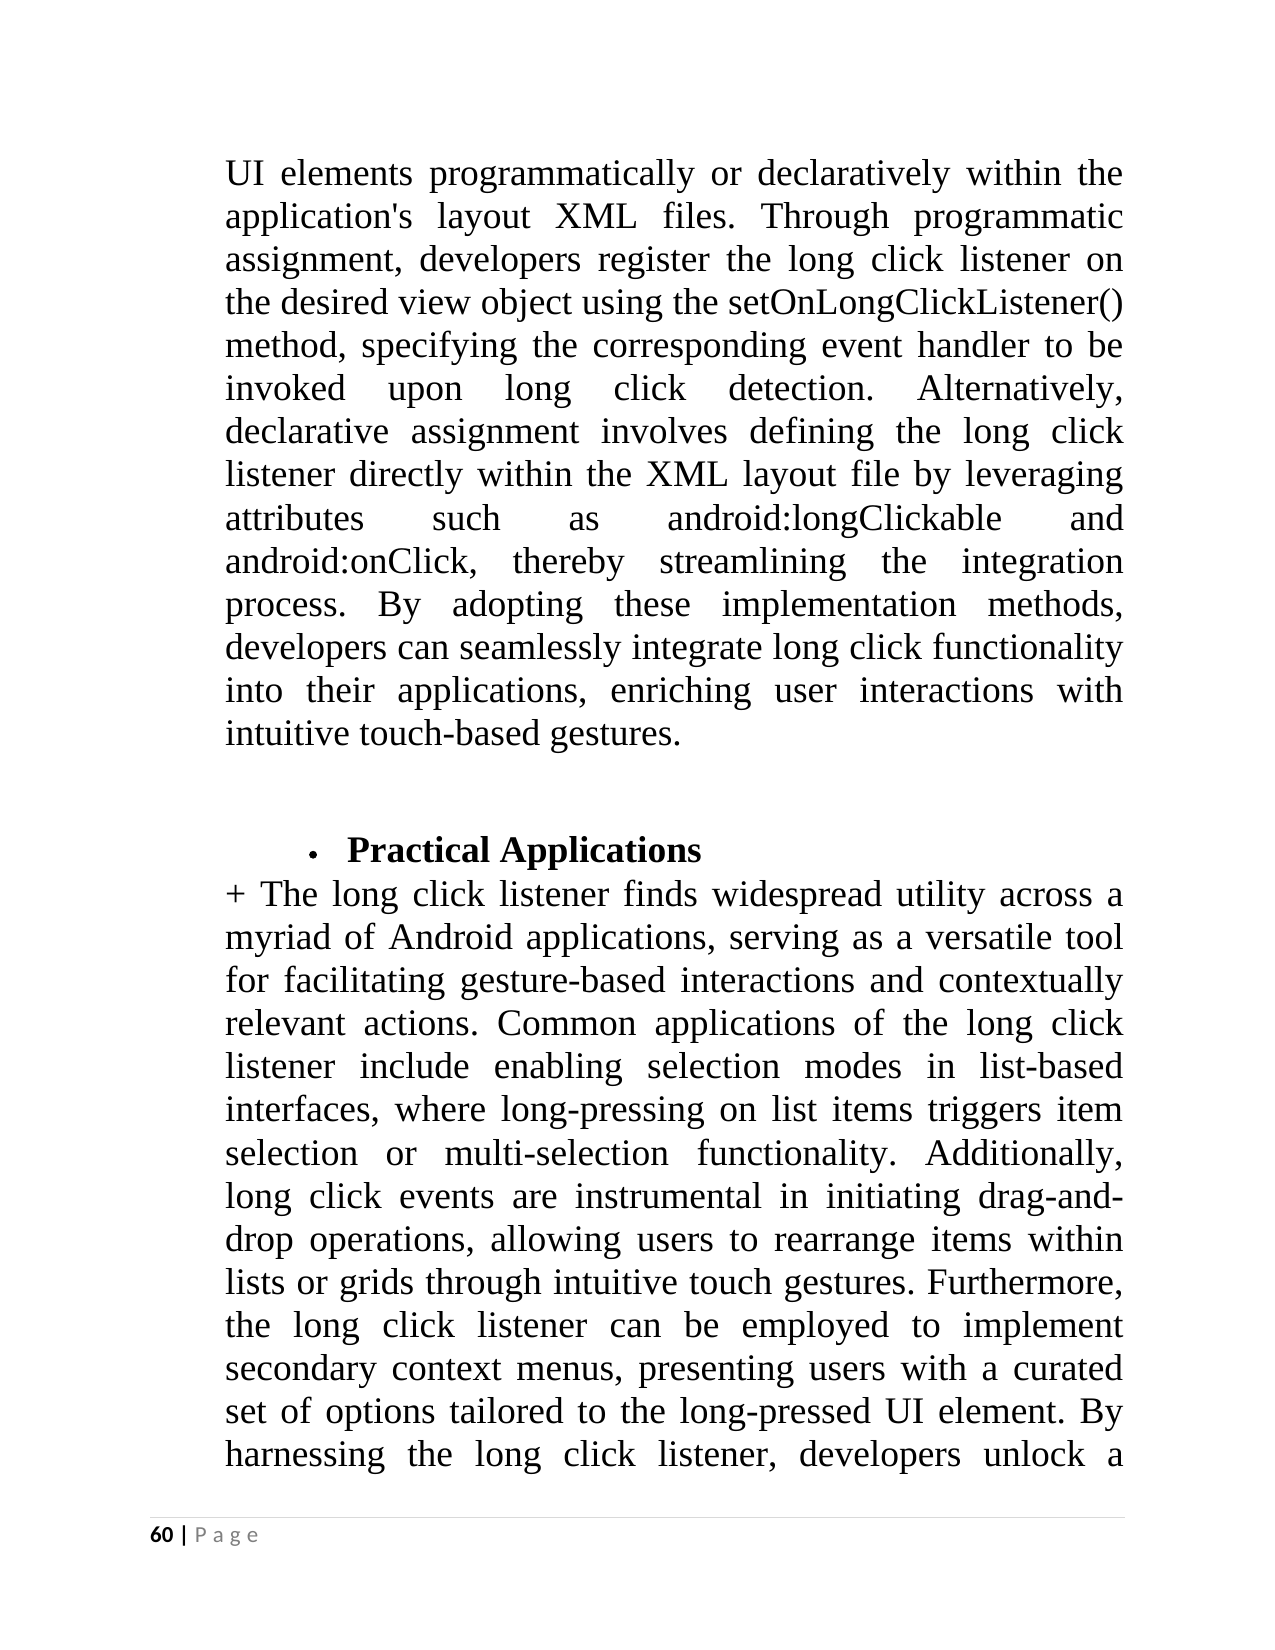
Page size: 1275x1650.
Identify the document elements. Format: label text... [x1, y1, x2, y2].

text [225, 871, 1125, 1475]
list Practical Applications [309, 827, 1125, 870]
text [225, 150, 1125, 754]
